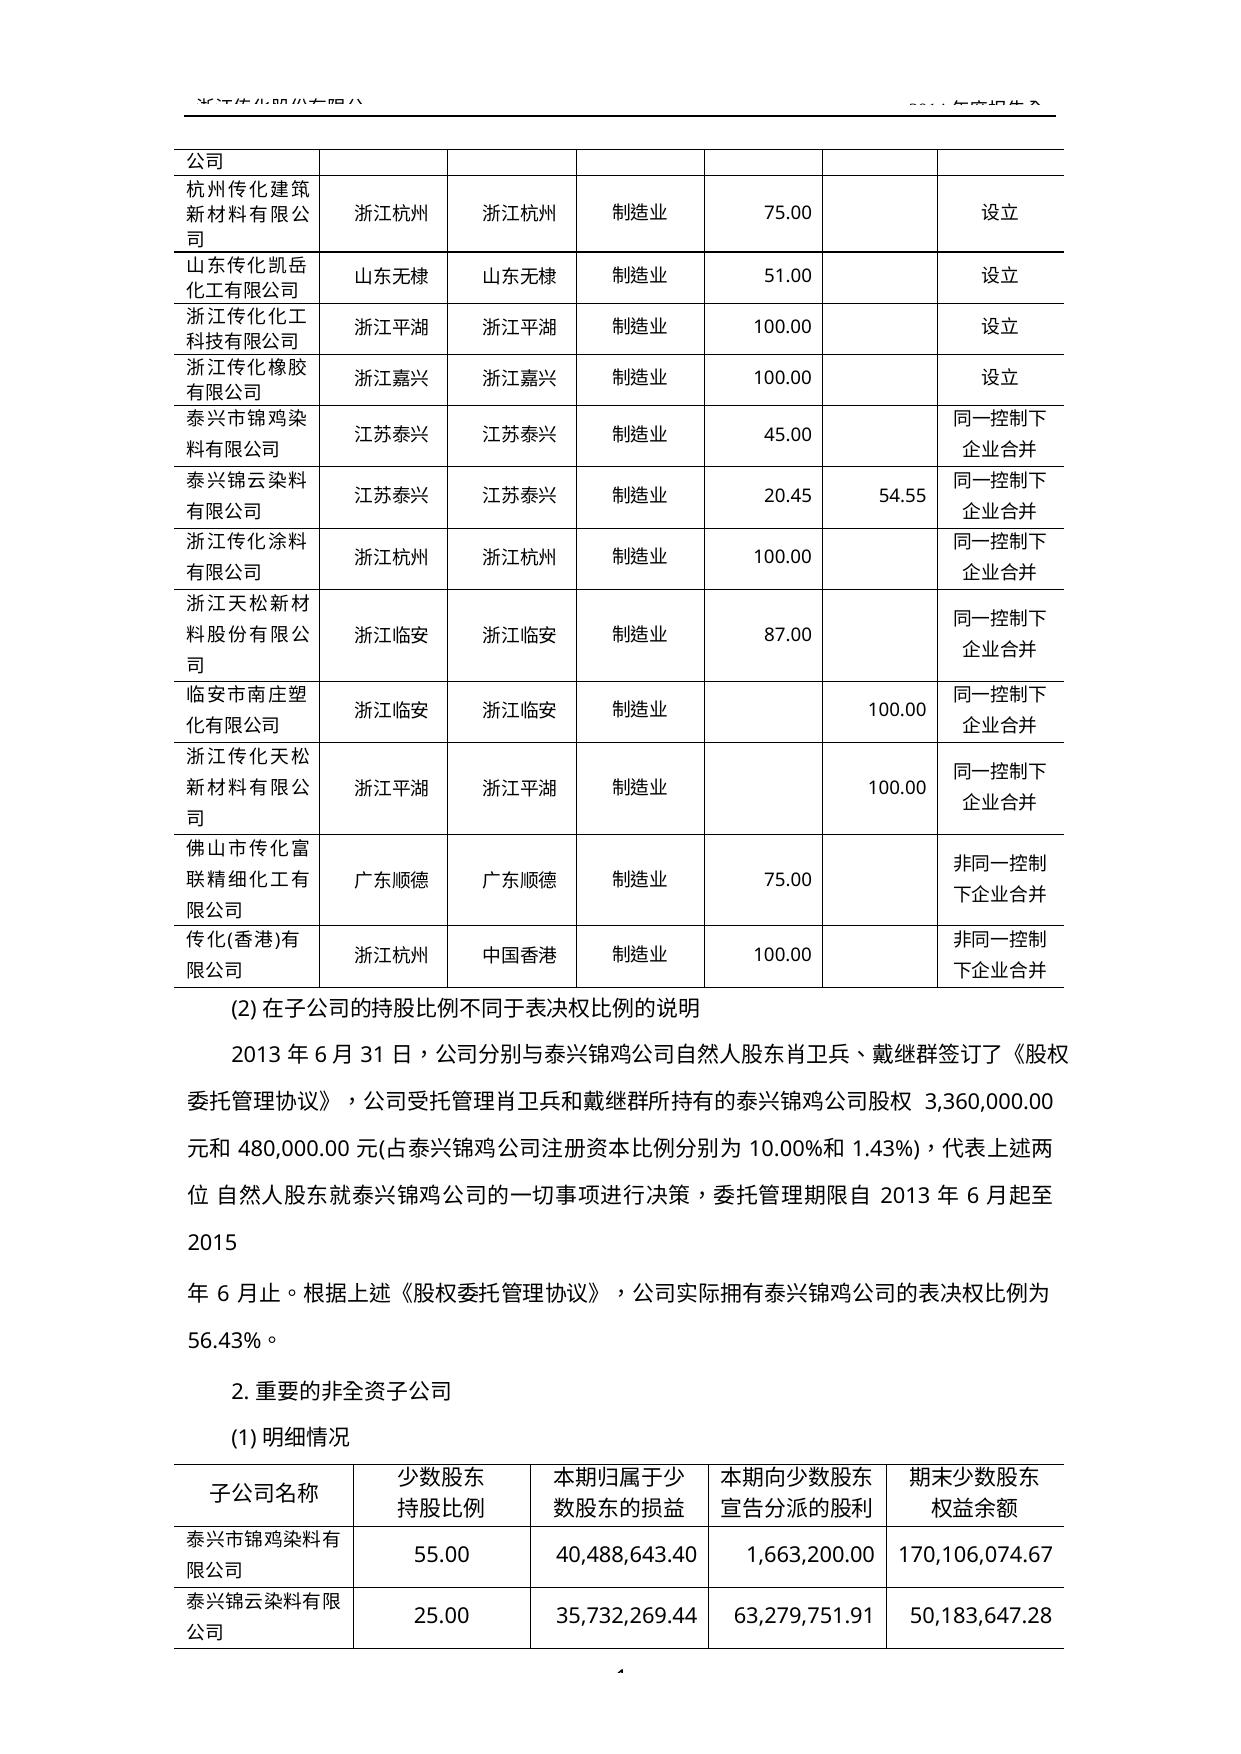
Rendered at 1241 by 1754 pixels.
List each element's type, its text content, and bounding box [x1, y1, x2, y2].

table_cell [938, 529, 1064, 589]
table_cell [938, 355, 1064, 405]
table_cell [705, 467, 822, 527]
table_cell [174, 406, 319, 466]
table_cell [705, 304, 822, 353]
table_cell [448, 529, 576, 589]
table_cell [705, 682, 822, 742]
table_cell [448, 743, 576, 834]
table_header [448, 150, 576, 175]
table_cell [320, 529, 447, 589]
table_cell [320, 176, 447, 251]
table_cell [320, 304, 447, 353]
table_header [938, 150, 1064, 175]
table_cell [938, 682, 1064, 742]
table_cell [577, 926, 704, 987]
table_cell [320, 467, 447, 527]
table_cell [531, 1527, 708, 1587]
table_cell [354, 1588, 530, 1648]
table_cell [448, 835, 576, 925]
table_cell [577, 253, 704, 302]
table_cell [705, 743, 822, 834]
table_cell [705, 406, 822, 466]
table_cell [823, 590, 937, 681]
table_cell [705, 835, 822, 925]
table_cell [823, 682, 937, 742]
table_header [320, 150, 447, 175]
text 委托管理协议》，公司受托管理肖卫兵和戴继群所持有的泰兴锦鸡公司股权 3,360,000.00 元和 480,000.00 元(占泰兴锦鸡公司注册资本比例分别为 10.00%和 1.43%)，代表上述两位 自然人股东就泰兴锦鸡公司的一切事项进行决策，委托管理期限自 2013 年 6 月起至 2015 [187, 1086, 1054, 1256]
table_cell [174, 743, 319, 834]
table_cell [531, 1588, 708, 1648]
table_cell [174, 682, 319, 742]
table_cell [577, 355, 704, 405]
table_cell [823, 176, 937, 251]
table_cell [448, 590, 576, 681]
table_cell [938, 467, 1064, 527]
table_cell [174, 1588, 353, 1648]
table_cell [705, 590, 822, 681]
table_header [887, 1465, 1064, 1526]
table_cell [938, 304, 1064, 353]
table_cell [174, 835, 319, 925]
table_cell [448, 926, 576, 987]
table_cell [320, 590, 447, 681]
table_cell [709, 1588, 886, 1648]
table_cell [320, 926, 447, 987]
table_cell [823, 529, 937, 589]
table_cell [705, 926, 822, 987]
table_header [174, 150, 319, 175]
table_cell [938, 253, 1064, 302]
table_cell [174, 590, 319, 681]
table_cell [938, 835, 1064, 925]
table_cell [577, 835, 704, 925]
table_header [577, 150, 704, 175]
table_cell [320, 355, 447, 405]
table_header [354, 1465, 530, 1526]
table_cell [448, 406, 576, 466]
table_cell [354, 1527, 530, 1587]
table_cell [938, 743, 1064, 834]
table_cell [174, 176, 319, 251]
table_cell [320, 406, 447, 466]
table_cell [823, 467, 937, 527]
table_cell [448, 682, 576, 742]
text (1) 明细情况 [231, 1422, 1054, 1452]
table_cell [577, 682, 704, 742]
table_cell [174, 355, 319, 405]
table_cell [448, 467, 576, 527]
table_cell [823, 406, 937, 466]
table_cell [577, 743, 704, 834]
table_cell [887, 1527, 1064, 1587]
text 2. 重要的非全资子公司 [231, 1376, 1054, 1405]
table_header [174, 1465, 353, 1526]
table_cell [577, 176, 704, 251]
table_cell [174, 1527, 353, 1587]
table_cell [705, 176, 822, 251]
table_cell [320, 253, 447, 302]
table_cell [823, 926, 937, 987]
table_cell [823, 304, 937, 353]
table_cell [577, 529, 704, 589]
text 年 6 月止。根据上述《股权委托管理协议》，公司实际拥有泰兴锦鸡公司的表决权比例为 56.43%。 [187, 1278, 1053, 1354]
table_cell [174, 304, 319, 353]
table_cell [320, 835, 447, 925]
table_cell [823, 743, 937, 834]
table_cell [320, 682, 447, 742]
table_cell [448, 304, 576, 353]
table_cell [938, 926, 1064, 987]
text 2013 年 6 月 31 日，公司分别与泰兴锦鸡公司自然人股东肖卫兵、戴继群签订了《股权 [231, 1039, 1078, 1069]
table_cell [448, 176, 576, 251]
text (2) 在子公司的持股比例不同于表决权比例的说明 [231, 993, 1054, 1023]
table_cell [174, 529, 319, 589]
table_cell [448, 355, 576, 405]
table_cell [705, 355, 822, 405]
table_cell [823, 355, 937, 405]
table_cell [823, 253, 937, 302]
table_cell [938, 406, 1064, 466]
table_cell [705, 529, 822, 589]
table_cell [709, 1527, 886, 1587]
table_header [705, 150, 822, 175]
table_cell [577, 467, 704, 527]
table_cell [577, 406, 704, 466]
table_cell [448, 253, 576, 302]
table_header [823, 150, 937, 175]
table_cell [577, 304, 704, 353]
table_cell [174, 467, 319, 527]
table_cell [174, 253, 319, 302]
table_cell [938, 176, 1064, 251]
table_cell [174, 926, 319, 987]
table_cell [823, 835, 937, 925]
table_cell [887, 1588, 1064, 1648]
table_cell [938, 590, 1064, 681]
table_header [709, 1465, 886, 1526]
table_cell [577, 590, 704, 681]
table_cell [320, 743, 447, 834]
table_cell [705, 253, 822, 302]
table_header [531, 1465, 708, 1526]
